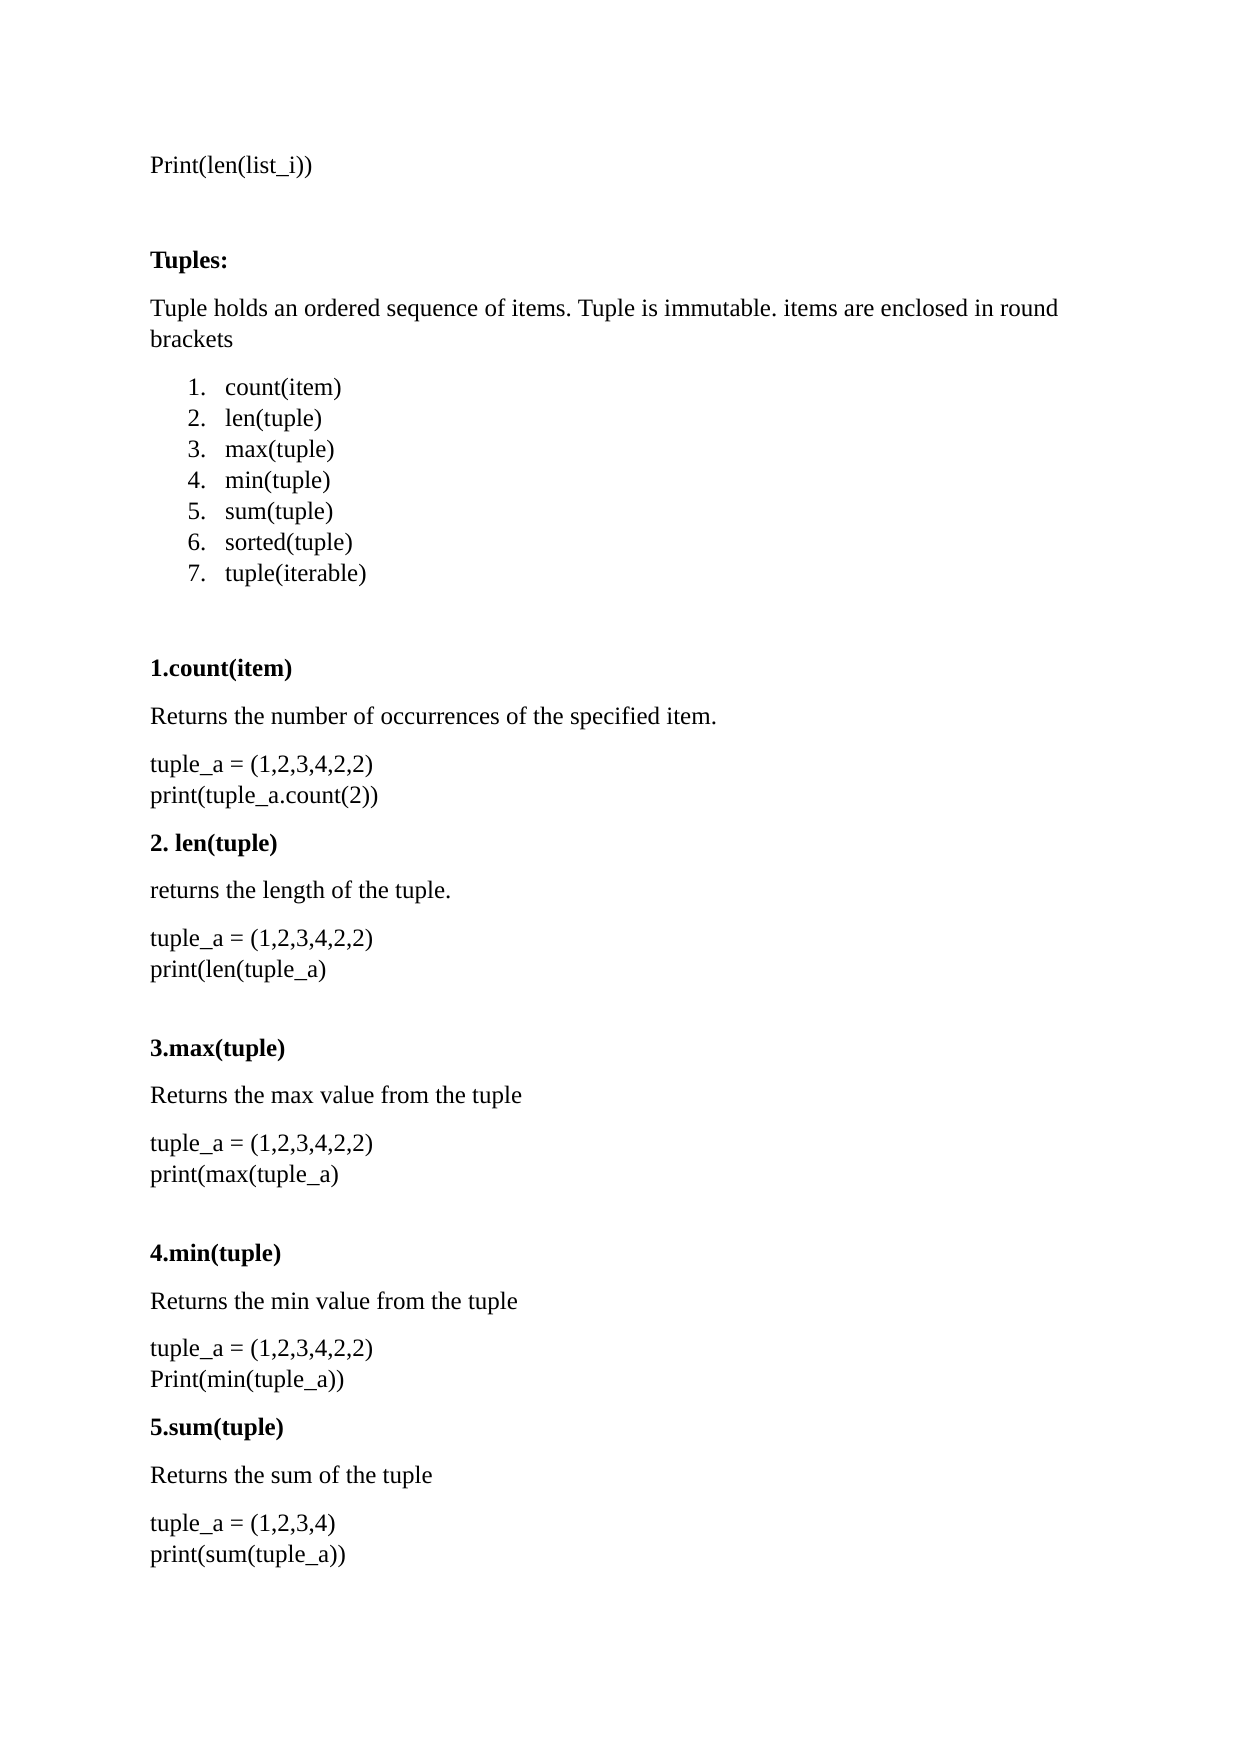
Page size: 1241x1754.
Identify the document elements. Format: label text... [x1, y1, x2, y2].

text Returns the number of occurrences of the specified item. [150, 701, 1090, 730]
text returns the length of the tuple. [150, 875, 1090, 904]
text tuple_a = (1,2,3,4,2,2) [150, 1128, 1090, 1157]
list max(tuple) [187, 434, 1090, 463]
list count(item) [187, 372, 1090, 401]
text Returns the max value from the tuple [150, 1081, 1090, 1109]
text print(len(tuple_a) [150, 954, 1090, 983]
text Print(len(list_i)) [150, 150, 1090, 179]
list sorted(tuple) [187, 527, 1090, 556]
text tuple_a = (1,2,3,4,2,2) print(tuple_a.count(2)) [150, 749, 1090, 809]
text tuple_a = (1,2,3,4) [150, 1508, 1090, 1536]
text 2. len(tuple) [150, 828, 1090, 856]
text 1.count(item) [150, 653, 1090, 682]
text tuple_a = (1,2,3,4,2,2) [150, 923, 1090, 952]
list sum(tuple) [187, 496, 1090, 525]
text 3.max(tuple) [150, 1033, 1090, 1062]
text tuple_a = (1,2,3,4,2,2) [150, 1333, 1090, 1362]
text Print(min(tuple_a)) [150, 1364, 1090, 1393]
text print(max(tuple_a) [150, 1159, 1090, 1188]
text Tuple holds an ordered sequence of items. Tuple is immutable. items are enclosed in round brackets [150, 293, 1090, 353]
text print(sum(tuple_a)) [150, 1539, 1090, 1567]
text Tuples: [150, 245, 1090, 274]
text 5.sum(tuple) [150, 1412, 1090, 1441]
list min(tuple) [187, 465, 1090, 494]
text Returns the sum of the tuple [150, 1460, 1090, 1489]
text Returns the min value from the tuple [150, 1286, 1090, 1314]
text 4.min(tuple) [150, 1238, 1090, 1267]
list tuple(iterable) [187, 558, 1090, 587]
list len(tuple) [187, 403, 1090, 432]
